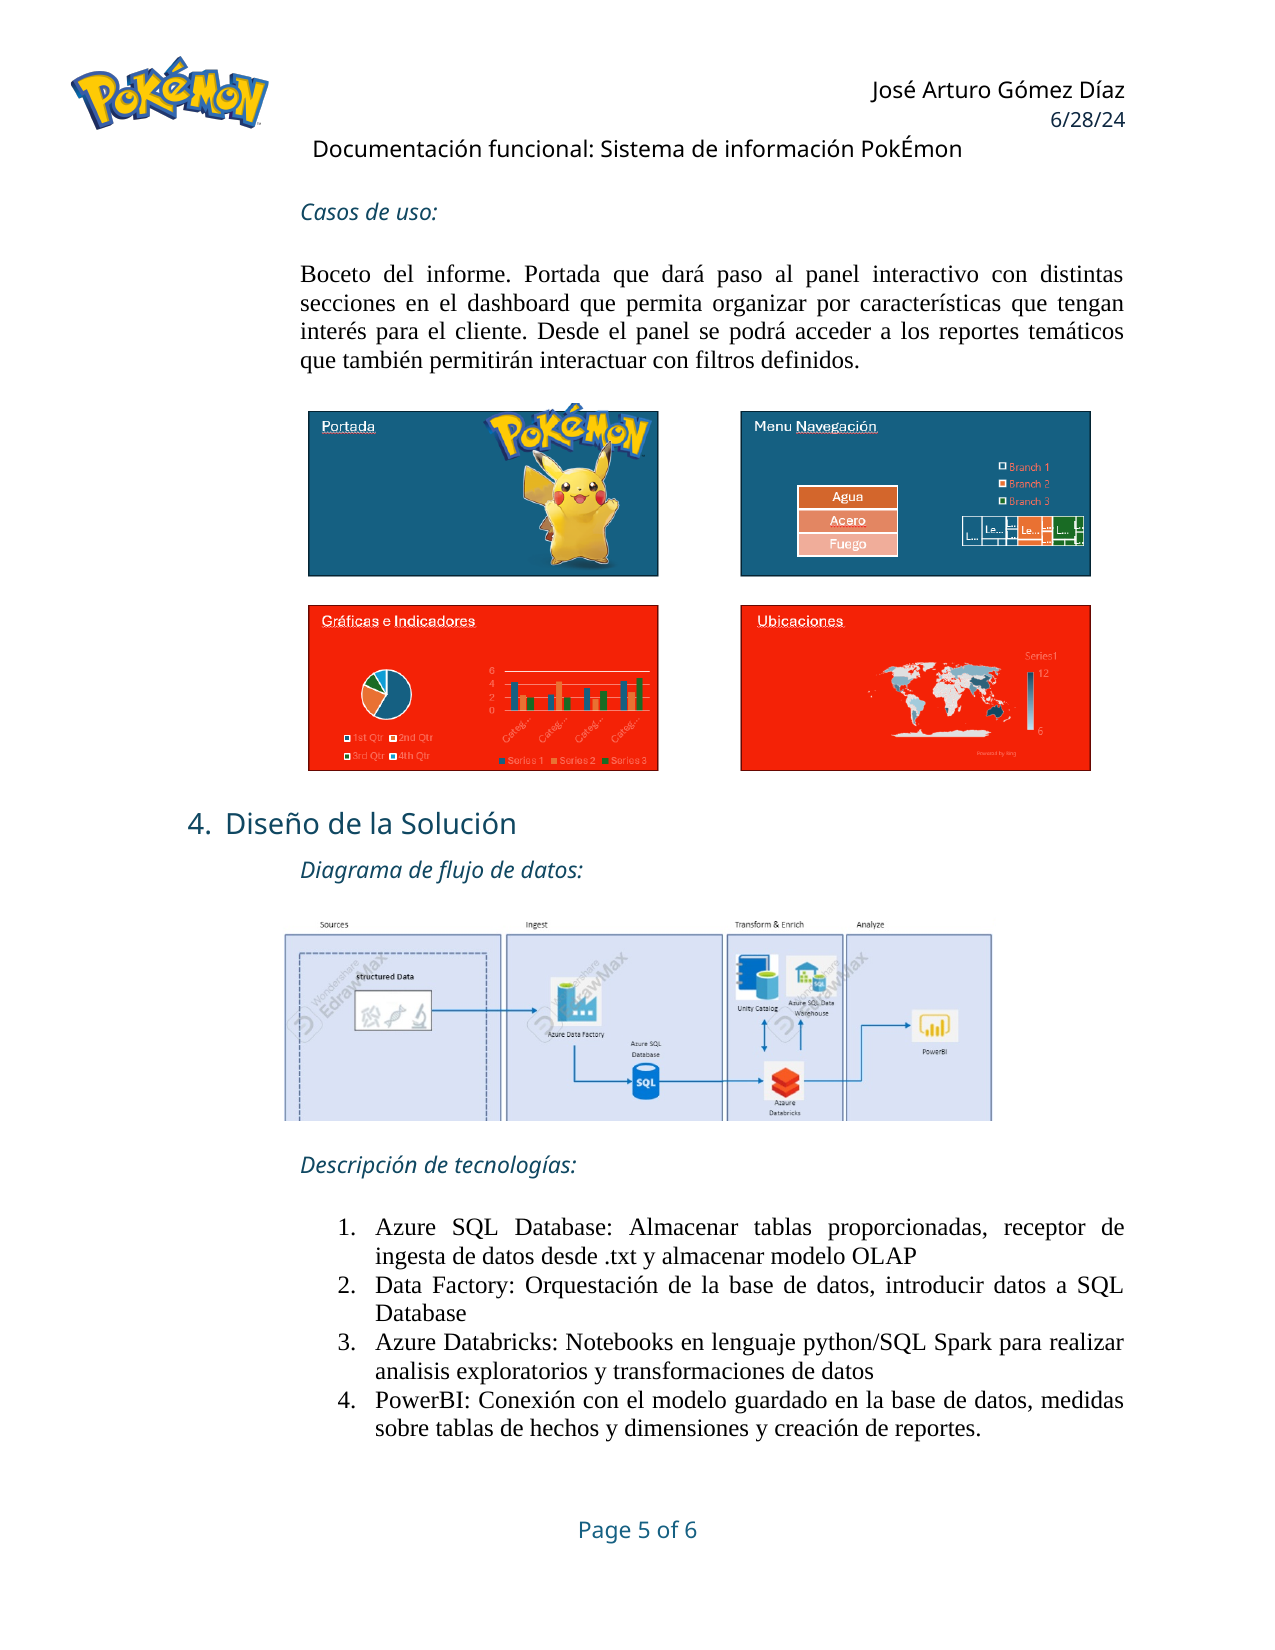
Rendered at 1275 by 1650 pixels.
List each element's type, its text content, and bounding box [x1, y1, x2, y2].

list PowerBI: Conexión con el modelo guardado en la base de datos, medidas sobre tablas de hechos y dimensiones y creación de reportes. [337, 1385, 1125, 1442]
subtitle Diagrama de flujo de datos: [225, 854, 1125, 885]
picture [279, 917, 996, 1121]
subtitle Diseño de la Solución [187, 803, 1125, 843]
picture [70, 56, 269, 130]
subtitle Descripción de tecnologías: [225, 1149, 1125, 1181]
list Azure SQL Database: Almacenar tablas proporcionadas, receptor de ingesta de datos desde .txt y almacenar modelo OLAP [337, 1212, 1125, 1270]
list Azure Databricks: Notebooks en lenguaje python/SQL Spark para realizar analisis exploratorios y transformaciones de datos [337, 1327, 1125, 1385]
text Boceto del informe. Portada que dará paso al panel interactivo con distintas secciones en el dashboard que permita organizar por características que tengan interés para el cliente. Desde el panel se podrá acceder a los reportes temáticos que también permitirán interactuar con filtros definidos. [300, 259, 1125, 374]
subtitle Casos de uso: [262, 196, 1125, 227]
picture [300, 403, 1102, 774]
list Data Factory: Orquestación de la base de datos, introducir datos a SQL Database [337, 1270, 1125, 1327]
